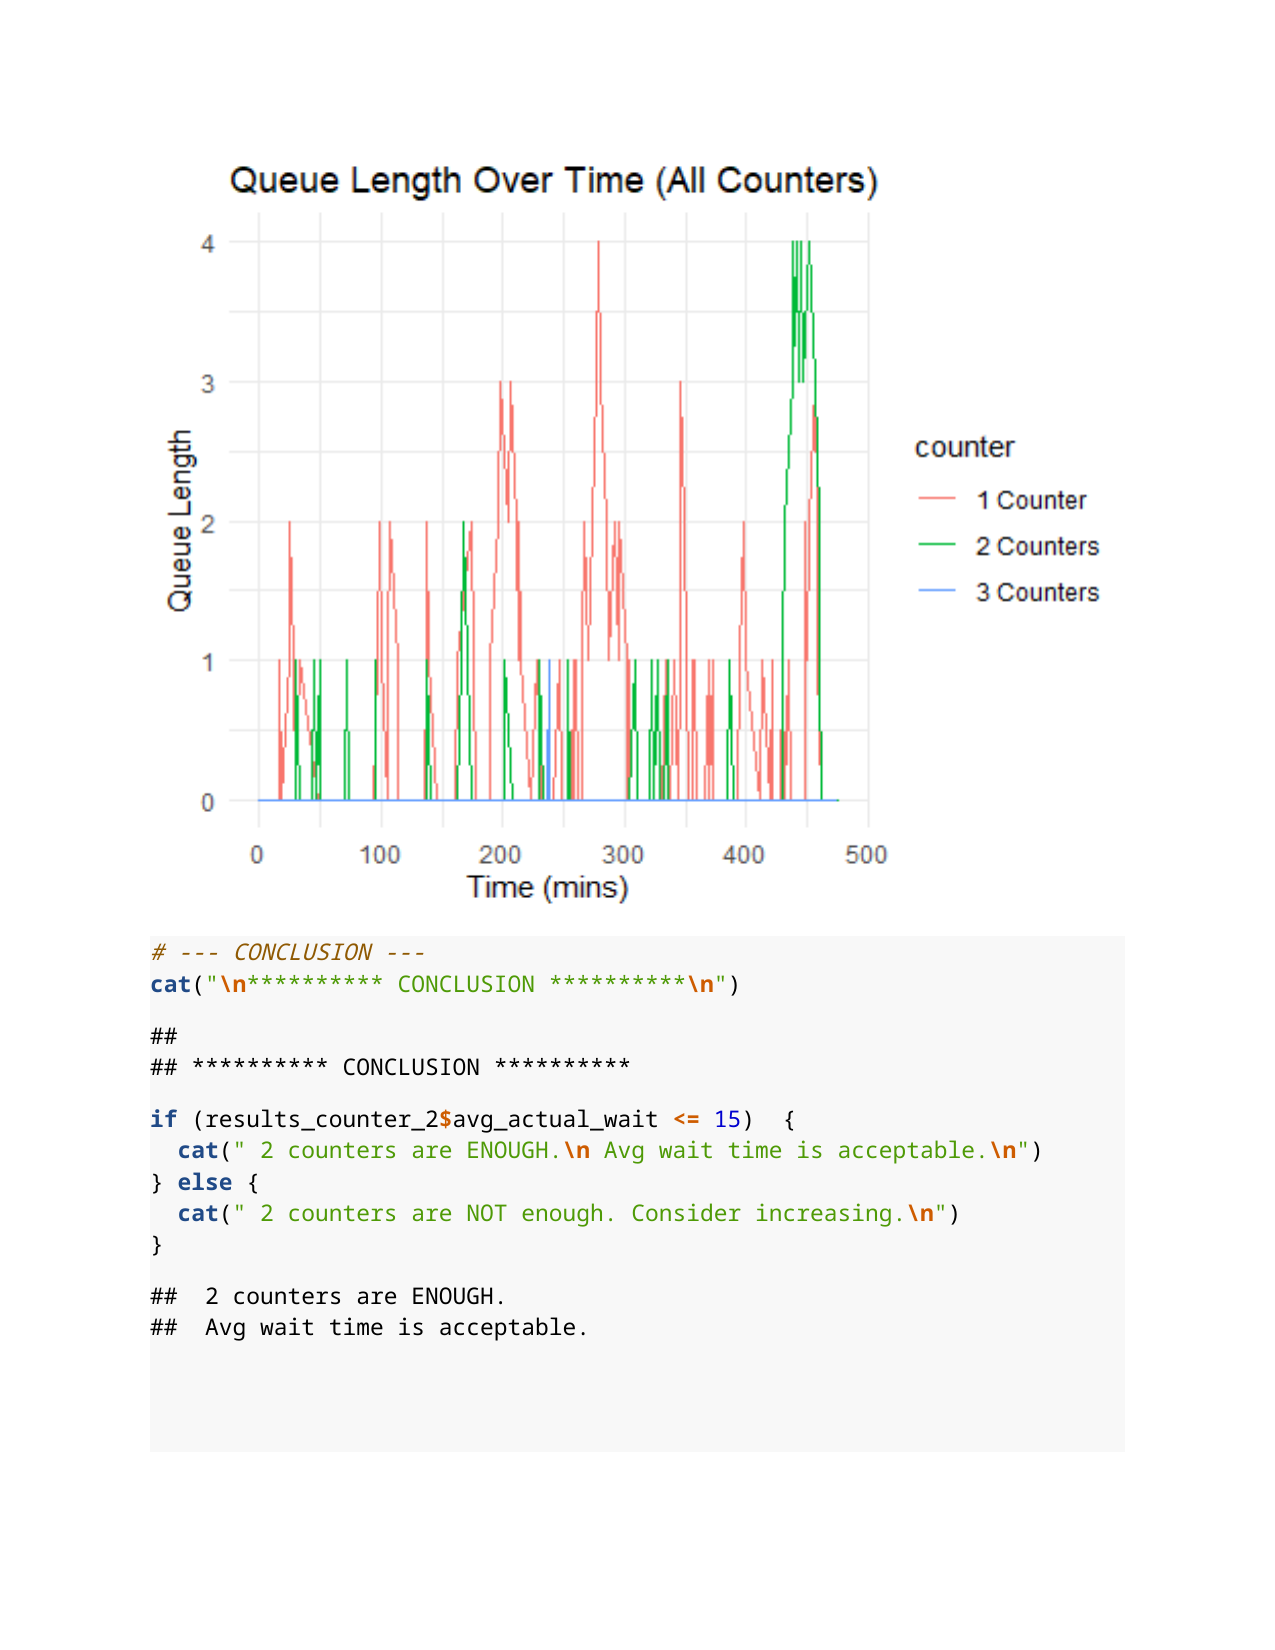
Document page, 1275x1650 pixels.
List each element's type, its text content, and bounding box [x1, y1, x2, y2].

picture [150, 150, 1132, 918]
text # --- CONCLUSION --- cat("\n********** CONCLUSION **********\n") [150, 936, 1125, 999]
text ## 2 counters are ENOUGH. ## Avg wait time is acceptable. [150, 1280, 1125, 1342]
text if (results_counter_2$avg_actual_wait <= 15) { cat(" 2 counters are ENOUGH.\n Avg wait time is acceptable.\n") } else { cat(" 2 counters are NOT enough. Consider increasing.\n") } [164, 1103, 1125, 1259]
text ## ## ********** CONCLUSION ********** [150, 1019, 1125, 1082]
